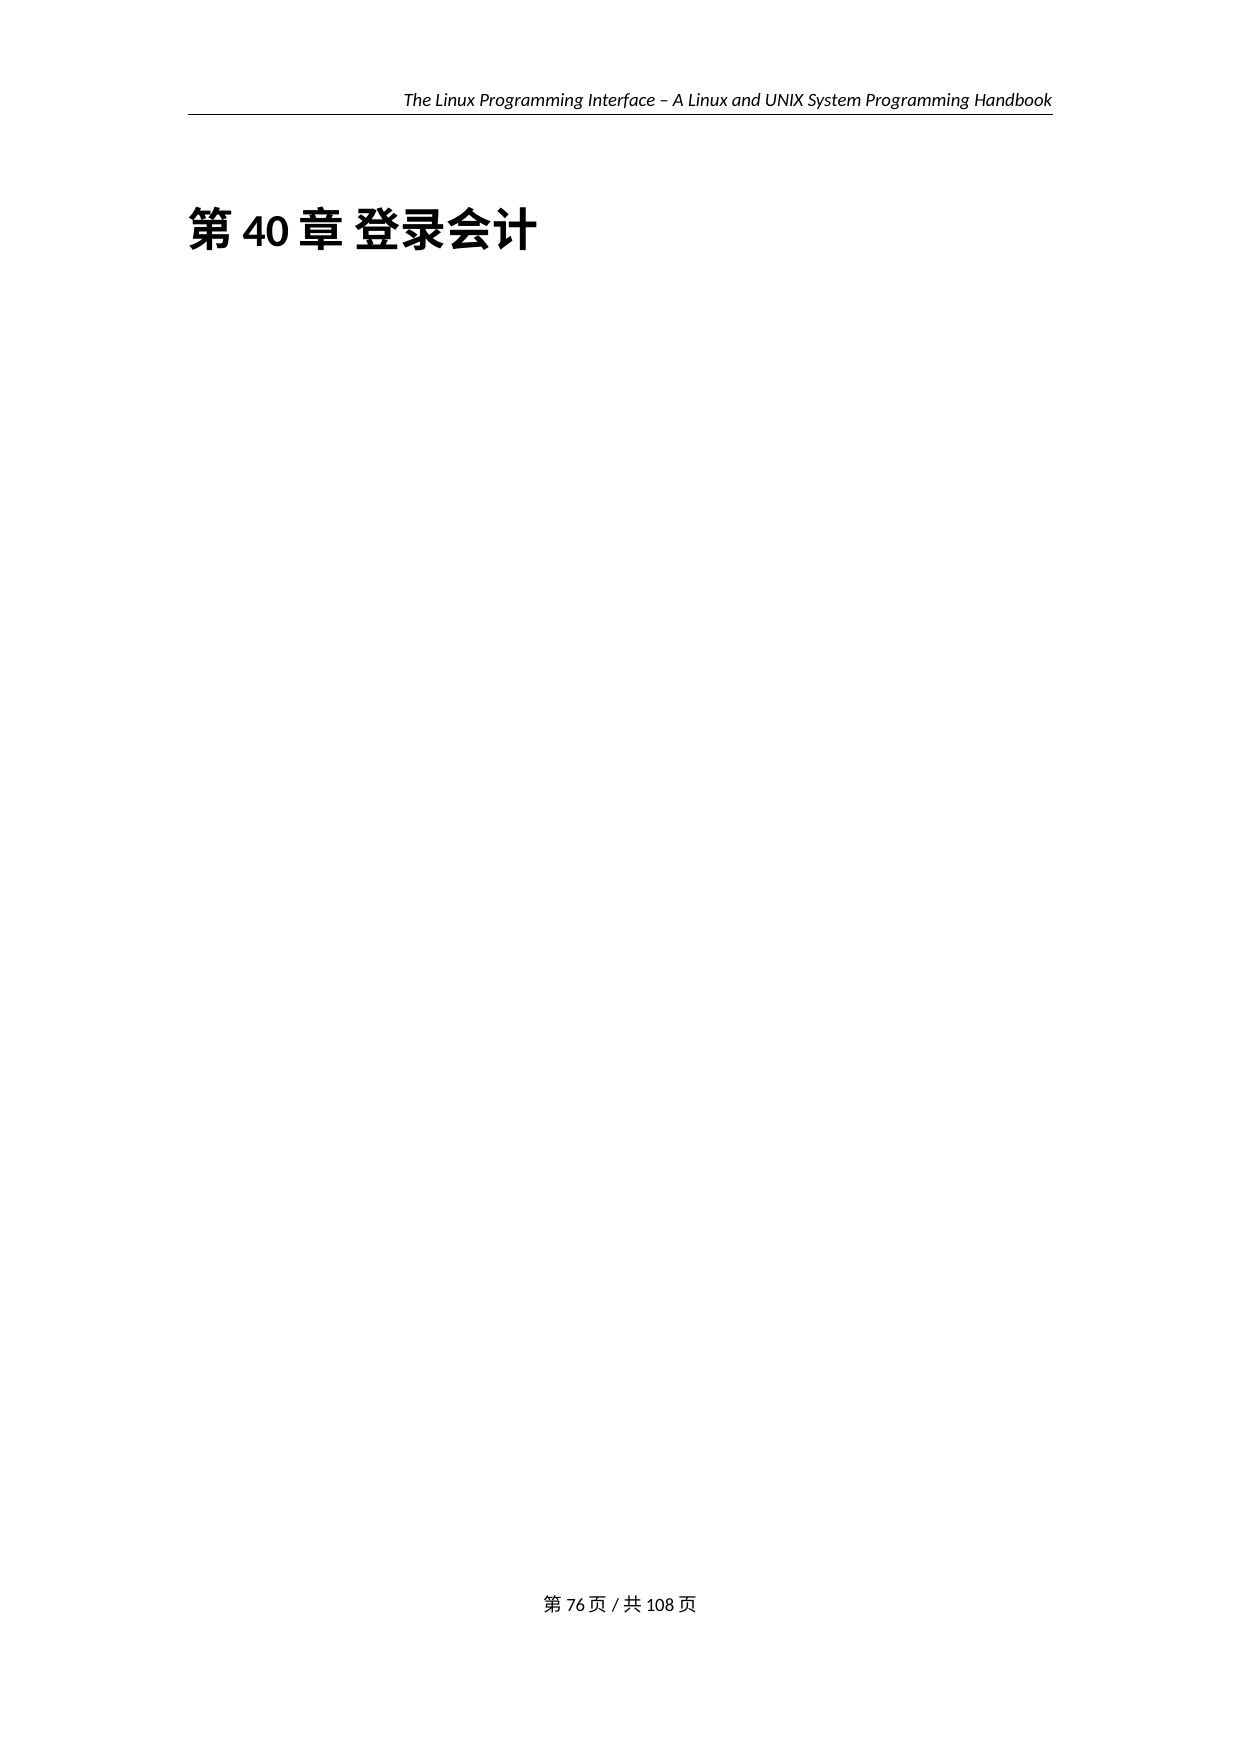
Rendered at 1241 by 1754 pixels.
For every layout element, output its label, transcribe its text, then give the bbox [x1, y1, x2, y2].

subtitle 第40章 登录会计 [187, 192, 1053, 260]
